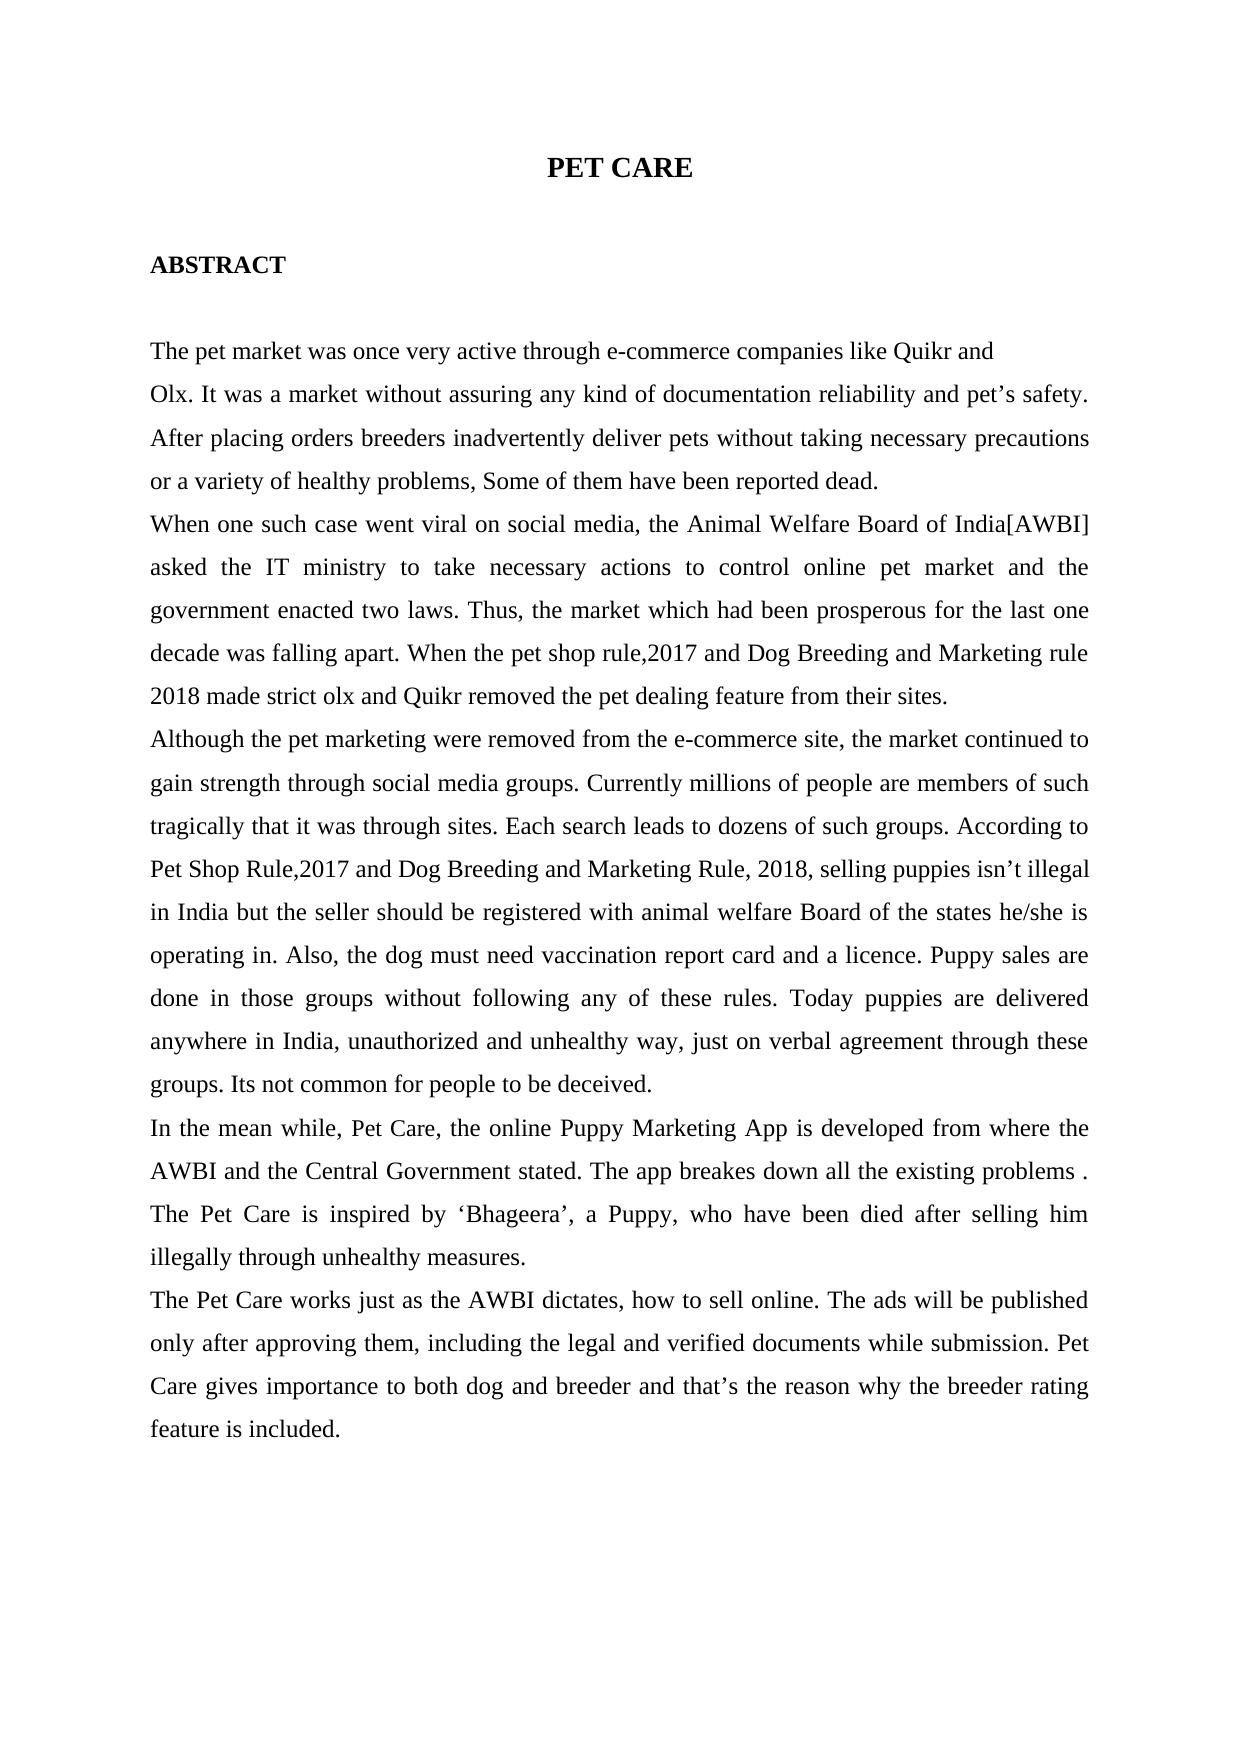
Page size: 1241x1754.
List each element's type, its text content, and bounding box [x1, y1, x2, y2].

text Although the pet marketing were removed from the e-commerce site, the market continued to gain strength through social media groups. Currently millions of people are members of such tragically that it was through sites. Each search leads to dozens of such groups. According to Pet Shop Rule,2017 and Dog Breeding and Marketing Rule, 2018, selling puppies isn’t illegal in India but the seller should be registered with animal welfare Board of the states he/she is operating in. Also, the dog must need vaccination report card and a licence. Puppy sales are done in those groups without following any of these rules. Today puppies are delivered anywhere in India, unauthorized and unhealthy way, just on verbal agreement through these groups. Its not common for people to be deceived. [150, 724, 1090, 1098]
text The pet market was once very active through e-commerce companies like Quikr and [150, 336, 1090, 365]
text ABSTRACT [150, 250, 1090, 279]
text PET CARE [150, 150, 1090, 183]
text Olx. It was a market without assuring any kind of documentation reliability and pet’s safety. After placing orders breeders inadvertently deliver pets without taking necessary precautions or a variety of healthy problems, Some of them have been reported dead. [150, 379, 1090, 494]
text In the mean while, Pet Care, the online Puppy Marketing App is developed from where the AWBI and the Central Government stated. The app breakes down all the existing problems . The Pet Care is inspired by ‘Bhageera’, a Puppy, who have been died after selling him illegally through unhealthy measures. [150, 1113, 1090, 1271]
text The Pet Care works just as the AWBI dictates, how to sell online. The ads will be published only after approving them, including the legal and verified documents while submission. Pet Care gives importance to both dog and breeder and that’s the reason why the breeder rating feature is included. [150, 1285, 1090, 1443]
text When one such case went viral on social media, the Animal Welfare Board of India[AWBI] asked the IT ministry to take necessary actions to control online pet market and the government enacted two laws. Thus, the market which had been prosperous for the last one decade was falling apart. When the pet shop rule,2017 and Dog Breeding and Marketing rule 2018 made strict olx and Quikr removed the pet dealing feature from their sites. [150, 509, 1090, 710]
